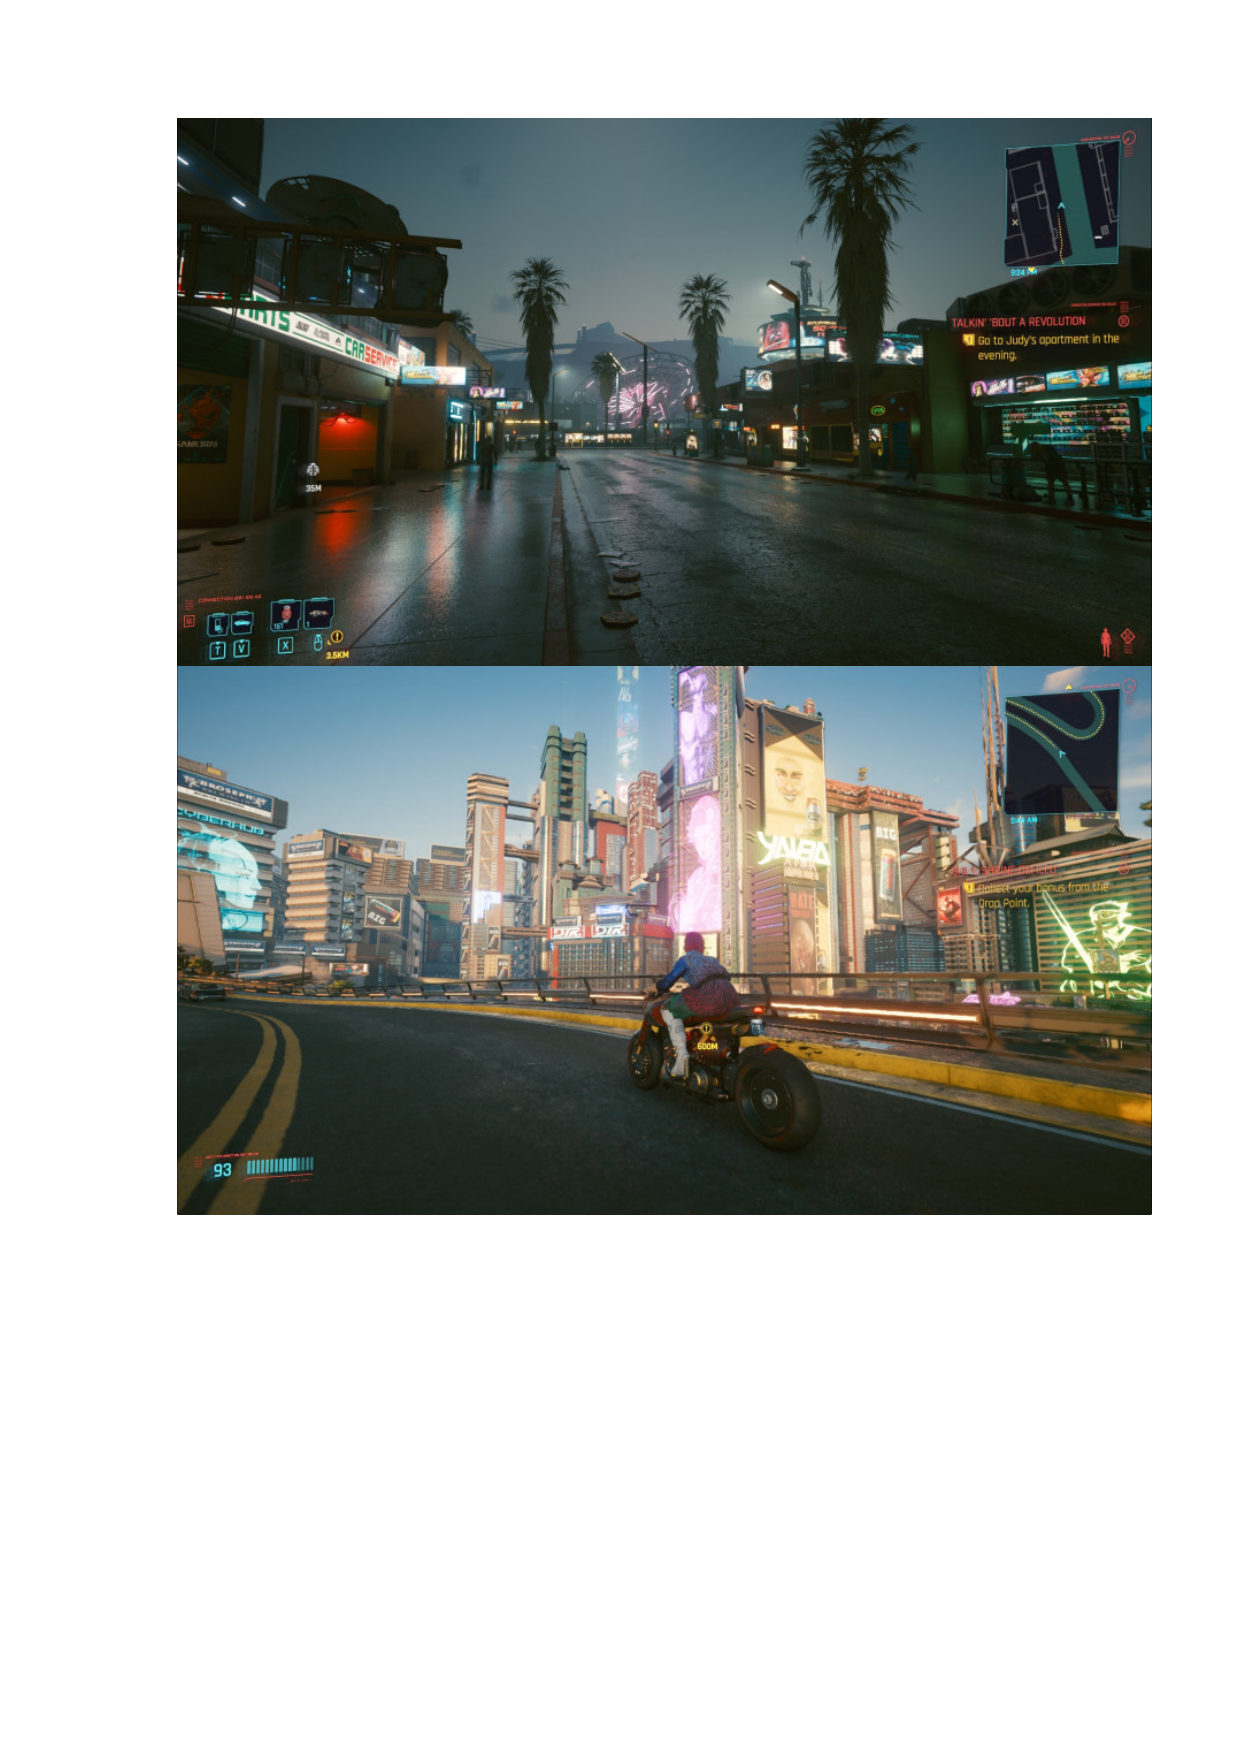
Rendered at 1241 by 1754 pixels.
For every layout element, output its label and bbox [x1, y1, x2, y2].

picture [177, 118, 1152, 1215]
